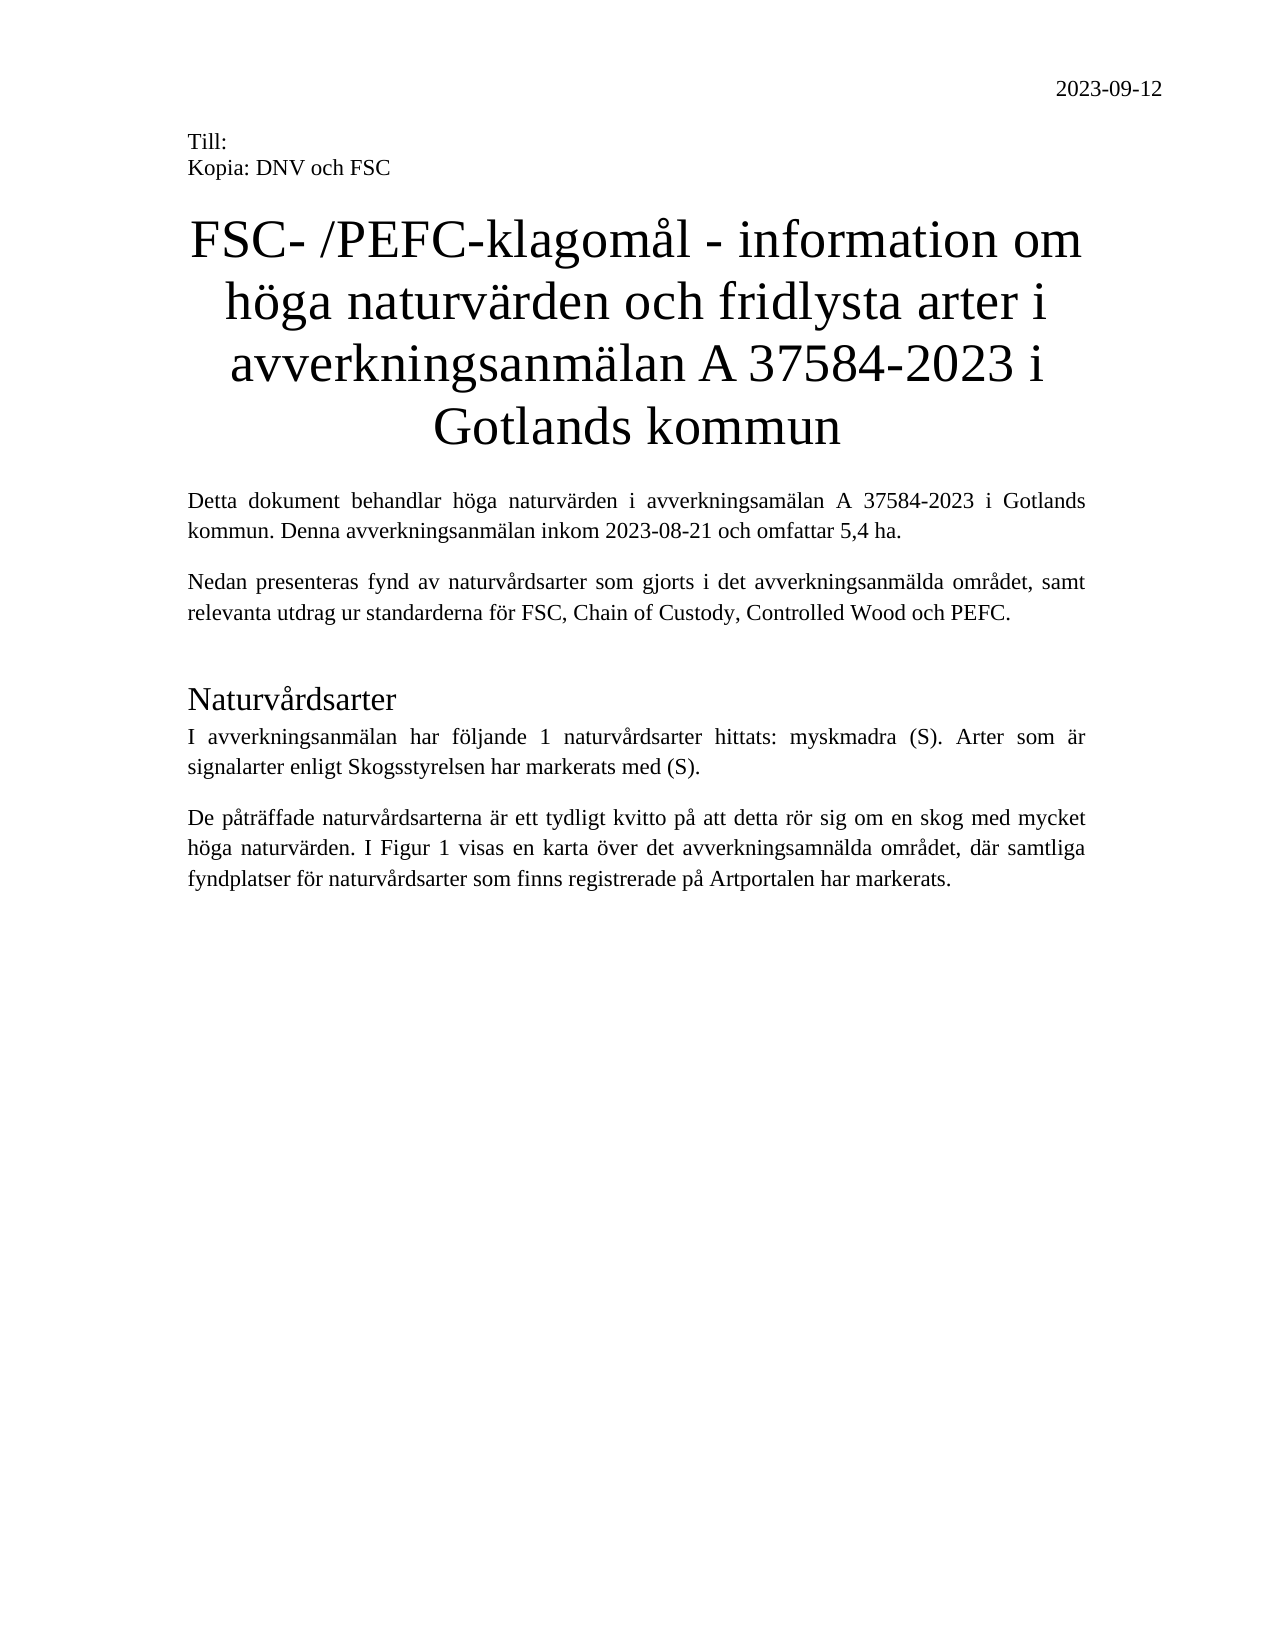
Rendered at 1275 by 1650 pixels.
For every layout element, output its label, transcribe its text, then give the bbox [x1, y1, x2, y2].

text Detta dokument behandlar höga naturvärden i avverkningsamälan A 37584-2023 i Gotlands kommun. Denna avverkningsanmälan inkom 2023-08-21 och omfattar 5,4 ha. [187, 487, 1087, 544]
text Nedan presenteras fynd av naturvårdsarter som gjorts i det avverkningsanmälda området, samt relevanta utdrag ur standarderna för FSC, Chain of Custody, Controlled Wood och PEFC. [187, 568, 1087, 625]
title FSC- /PEFC-klagomål - information om höga naturvärden och fridlysta arter i avverkningsanmälan A 37584-2023 i Gotlands kommun [187, 207, 1087, 456]
text I avverkningsanmälan har följande 1 naturvårdsarter hittats: myskmadra (S). Arter som är signalarter enligt Skogsstyrelsen har markerats med (S). [187, 723, 1087, 779]
subtitle Naturvårdsarter [187, 679, 1087, 717]
text De påträffade naturvårdsarterna är ett tydligt kvitto på att detta rör sig om en skog med mycket höga naturvärden. I Figur 1 visas en karta över det avverkningsamnälda området, där samtliga fyndplatser för naturvårdsarter som finns registrerade på Artportalen har markerats. [187, 804, 1087, 891]
